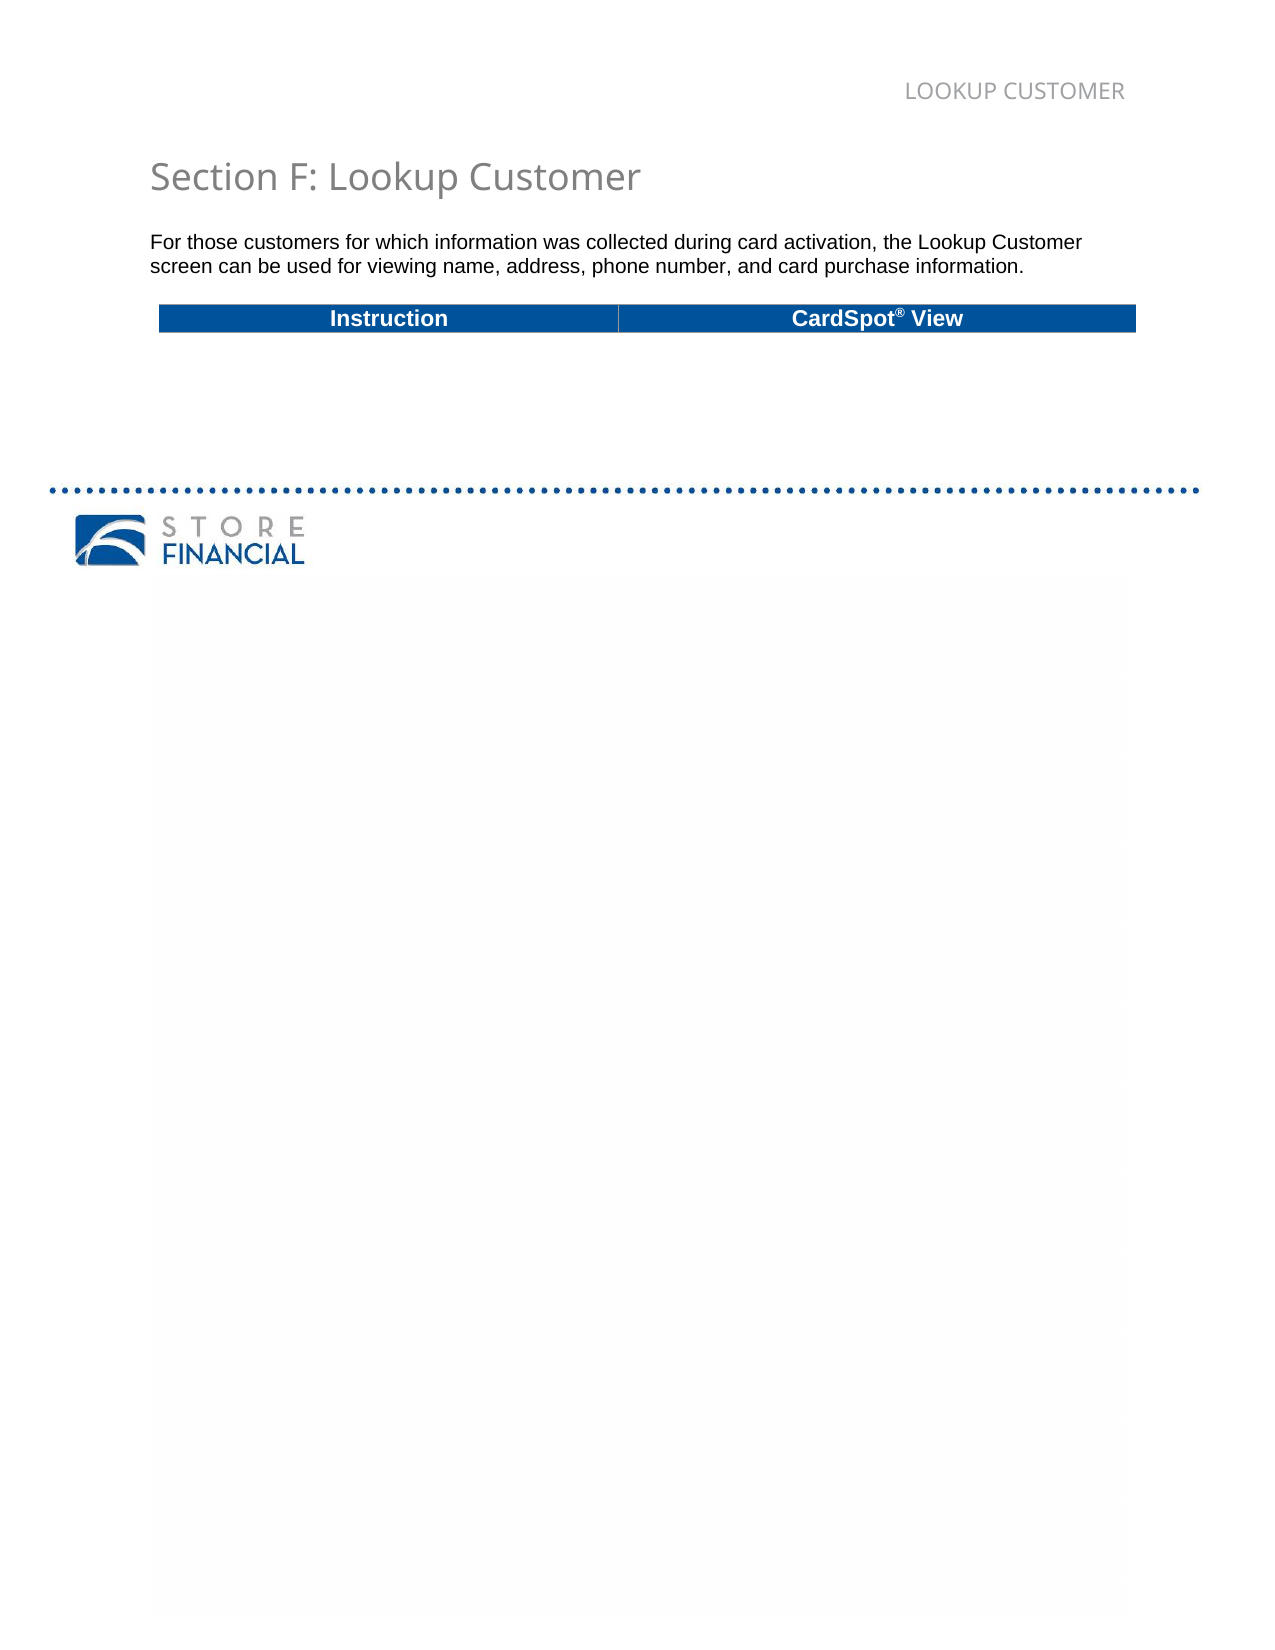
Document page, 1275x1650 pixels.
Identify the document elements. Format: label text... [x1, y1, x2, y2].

table_header CardSpot® View [619, 305, 1136, 332]
picture [0, 458, 1250, 1619]
text Section F: Lookup Customer [150, 150, 1125, 201]
text For those customers for which information was collected during card activation, the Lookup Customer screen can be used for viewing name, address, phone number, and card purchase information. [150, 229, 1125, 277]
table_header Instruction [159, 305, 618, 332]
